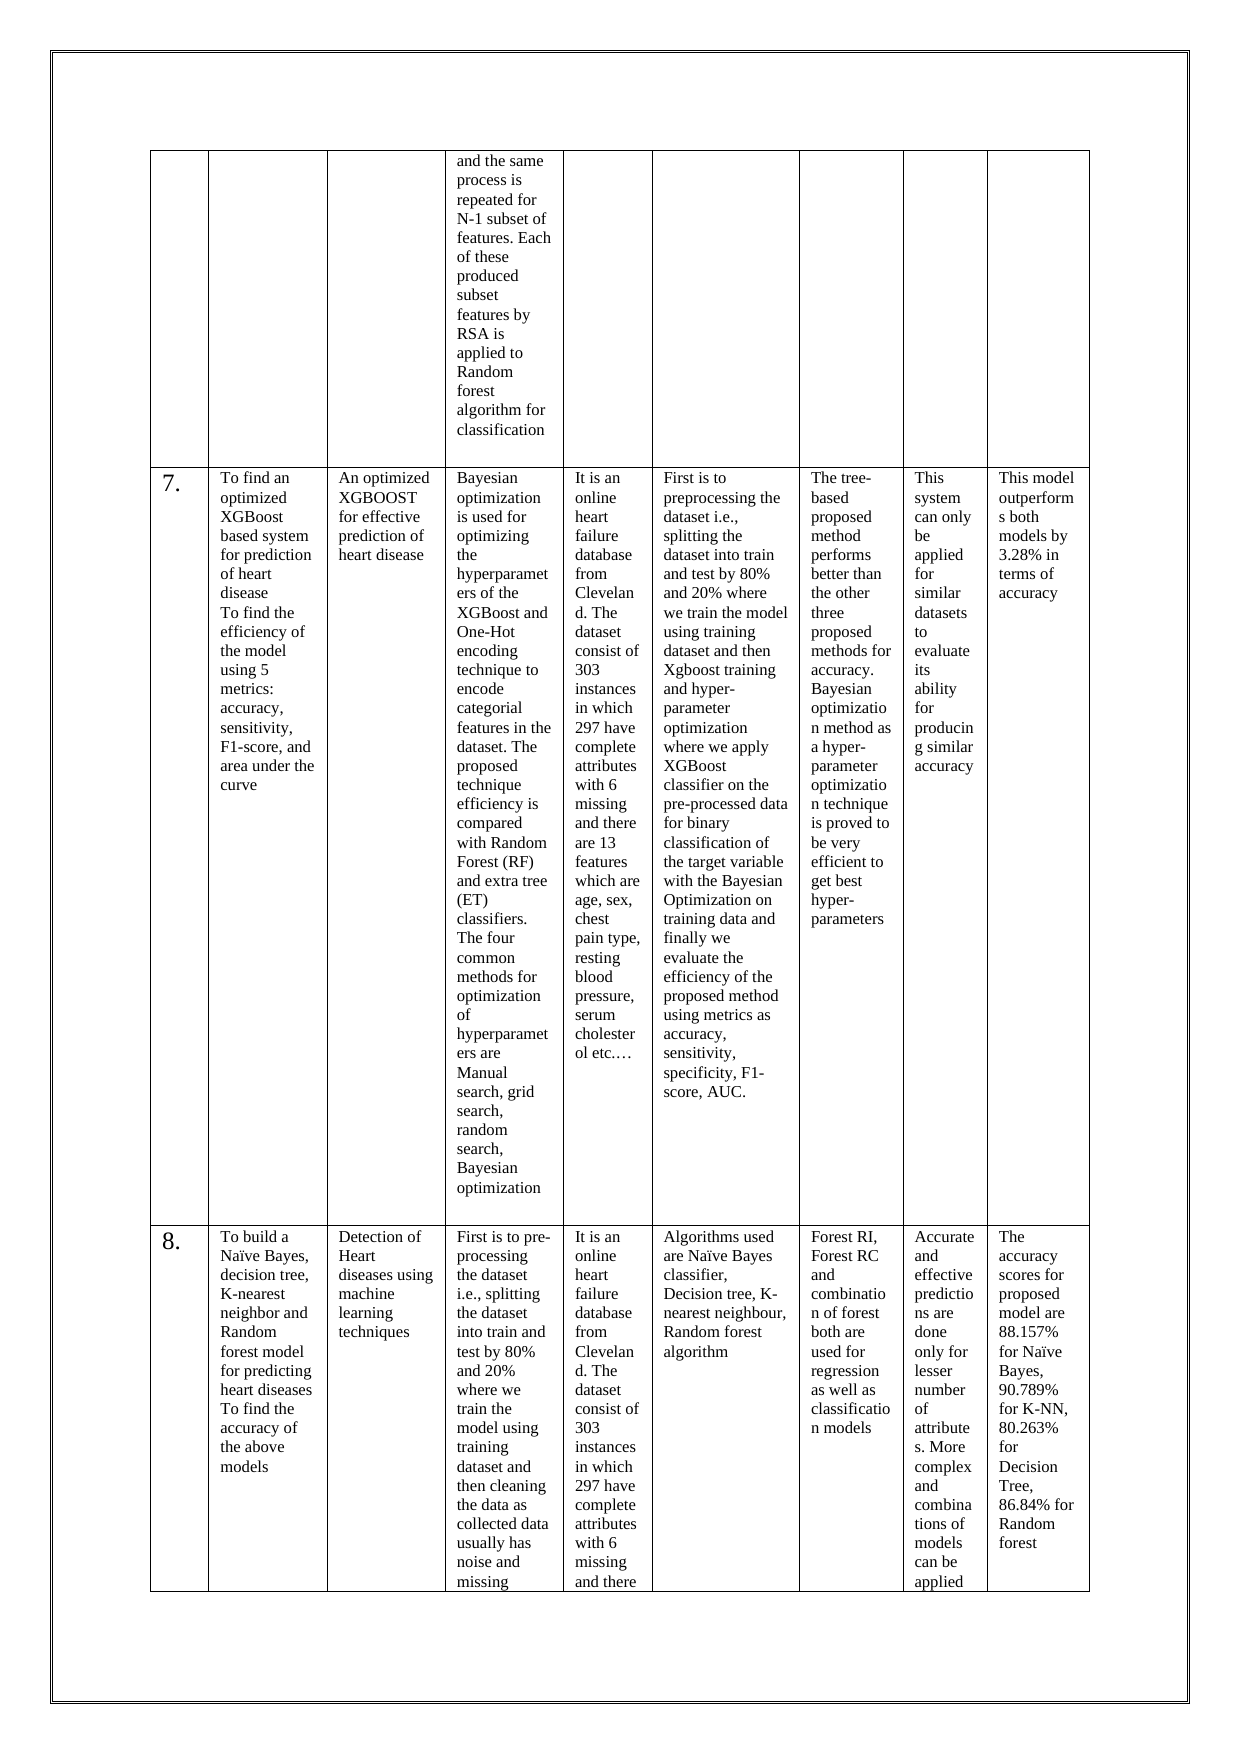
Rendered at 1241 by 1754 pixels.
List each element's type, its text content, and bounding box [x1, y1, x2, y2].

table_cell 7. [151, 468, 208, 1225]
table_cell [564, 1226, 652, 1591]
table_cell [446, 1226, 563, 1591]
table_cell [328, 1226, 445, 1591]
table_cell This system can only be applied for similar datasets to evaluate its ability for producing similar accuracy [904, 468, 987, 1225]
table_cell Bayesian optimization is used for optimizing the hyperparameters of the XGBoost and One-Hot encoding technique to encode categorial features in the dataset. The proposed technique efficiency is compared with Random Forest (RF) and extra tree (ET) classifiers. The four common methods for optimization of hyperparameters are Manual search, grid search, random search, Bayesian optimization [446, 468, 563, 1225]
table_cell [904, 1226, 987, 1591]
table_cell An optimized XGBOOST for effective prediction of heart disease [328, 468, 445, 1225]
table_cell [328, 151, 445, 467]
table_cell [653, 151, 799, 467]
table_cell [209, 151, 327, 467]
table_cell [988, 151, 1089, 467]
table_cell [653, 1226, 799, 1591]
table_cell 8. [151, 1226, 208, 1591]
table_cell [904, 151, 987, 467]
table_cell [209, 1226, 327, 1591]
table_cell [988, 1226, 1089, 1591]
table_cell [800, 151, 903, 467]
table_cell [564, 151, 652, 467]
table_cell First is to preprocessing the dataset i.e., splitting the dataset into train and test by 80% and 20% where we train the model using training dataset and then Xgboost training and hyper-parameter optimization where we apply XGBoost classifier on the pre-processed data for binary classification of the target variable with the Bayesian Optimization on training data and finally we evaluate the efficiency of the proposed method using metrics as accuracy, sensitivity, specificity, F1-score, AUC. [653, 468, 799, 1225]
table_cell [446, 151, 563, 467]
table_cell This model outperforms both models by 3.28% in terms of accuracy [988, 468, 1089, 1225]
table_cell 6. [151, 151, 208, 467]
table_cell The tree-based proposed method performs better than the other three proposed methods for accuracy. Bayesian optimization method as a hyper-parameter optimization technique is proved to be very efficient to get best hyper-parameters [800, 468, 903, 1225]
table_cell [800, 1226, 903, 1591]
table_cell To find an optimized XGBoost based system for prediction of heart disease To find the efficiency of the model using 5 metrics: accuracy, sensitivity, F1-score, and area under the curve [209, 468, 327, 1225]
